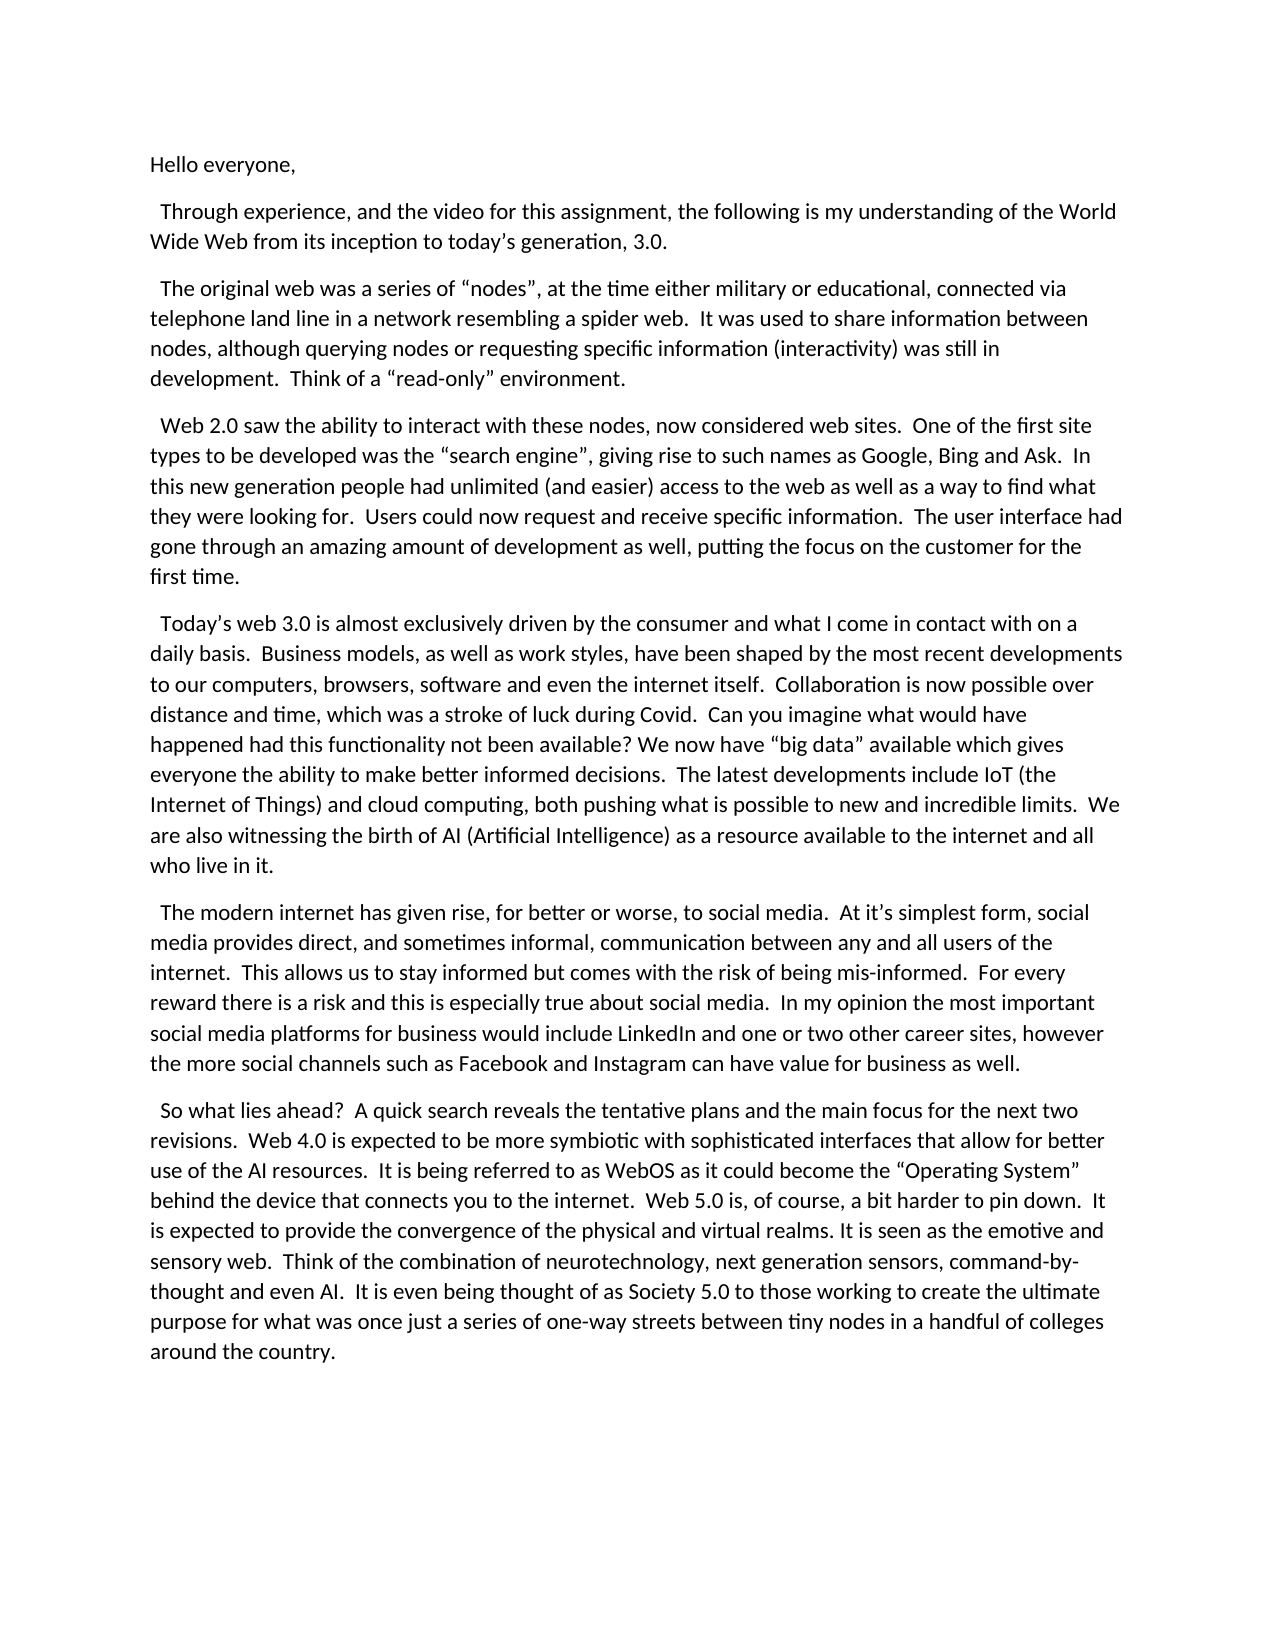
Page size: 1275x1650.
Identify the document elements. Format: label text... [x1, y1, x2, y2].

text The original web was a series of “nodes”, at the time either military or educational, connected via telephone land line in a network resembling a spider web. It was used to share information between nodes, although querying nodes or requesting specific information (interactivity) was still in development. Think of a “read-only” environment. [150, 274, 1125, 393]
text Through experience, and the video for this assignment, the following is my understanding of the World Wide Web from its inception to today’s generation, 3.0. [150, 197, 1125, 255]
text The modern internet has given rise, for better or worse, to social media. At it’s simplest form, social media provides direct, and sometimes informal, communication between any and all users of the internet. This allows us to stay informed but comes with the risk of being mis-informed. For every reward there is a risk and this is especially true about social media. In my opinion the most important social media platforms for business would include LinkedIn and one or two other career sites, however the more social channels such as Facebook and Instagram can have value for business as well. [150, 898, 1125, 1077]
text Hello everyone, [150, 150, 1125, 178]
text Web 2.0 saw the ability to interact with these nodes, now considered web sites. One of the first site types to be developed was the “search engine”, giving rise to such names as Google, Bing and Ask. In this new generation people had unlimited (and easier) access to the web as well as a way to find what they were looking for. Users could now request and receive specific information. The user interface had gone through an amazing amount of development as well, putting the focus on the customer for the first time. [150, 411, 1125, 591]
text Today’s web 3.0 is almost exclusively driven by the consumer and what I come in contact with on a daily basis. Business models, as well as work styles, have been shaped by the most recent developments to our computers, browsers, software and even the internet itself. Collaboration is now possible over distance and time, which was a stroke of luck during Covid. Can you imagine what would have happened had this functionality not been available? We now have “big data” available which gives everyone the ability to make better informed decisions. The latest developments include IoT (the Internet of Things) and cloud computing, both pushing what is possible to new and incredible limits. We are also witnessing the birth of AI (Artificial Intelligence) as a resource available to the internet and all who live in it. [150, 609, 1125, 879]
text So what lies ahead? A quick search reveals the tentative plans and the main focus for the next two revisions. Web 4.0 is expected to be more symbiotic with sophisticated interfaces that allow for better use of the AI resources. It is being referred to as WebOS as it could become the “Operating System” behind the device that connects you to the internet. Web 5.0 is, of course, a bit harder to pin down. It is expected to provide the convergence of the physical and virtual realms. It is seen as the emotive and sensory web. Think of the combination of neurotechnology, next generation sensors, command-by-thought and even AI. It is even being thought of as Society 5.0 to those working to create the ultimate purpose for what was once just a series of one-way streets between tiny nodes in a handful of colleges around the country. [150, 1096, 1125, 1366]
